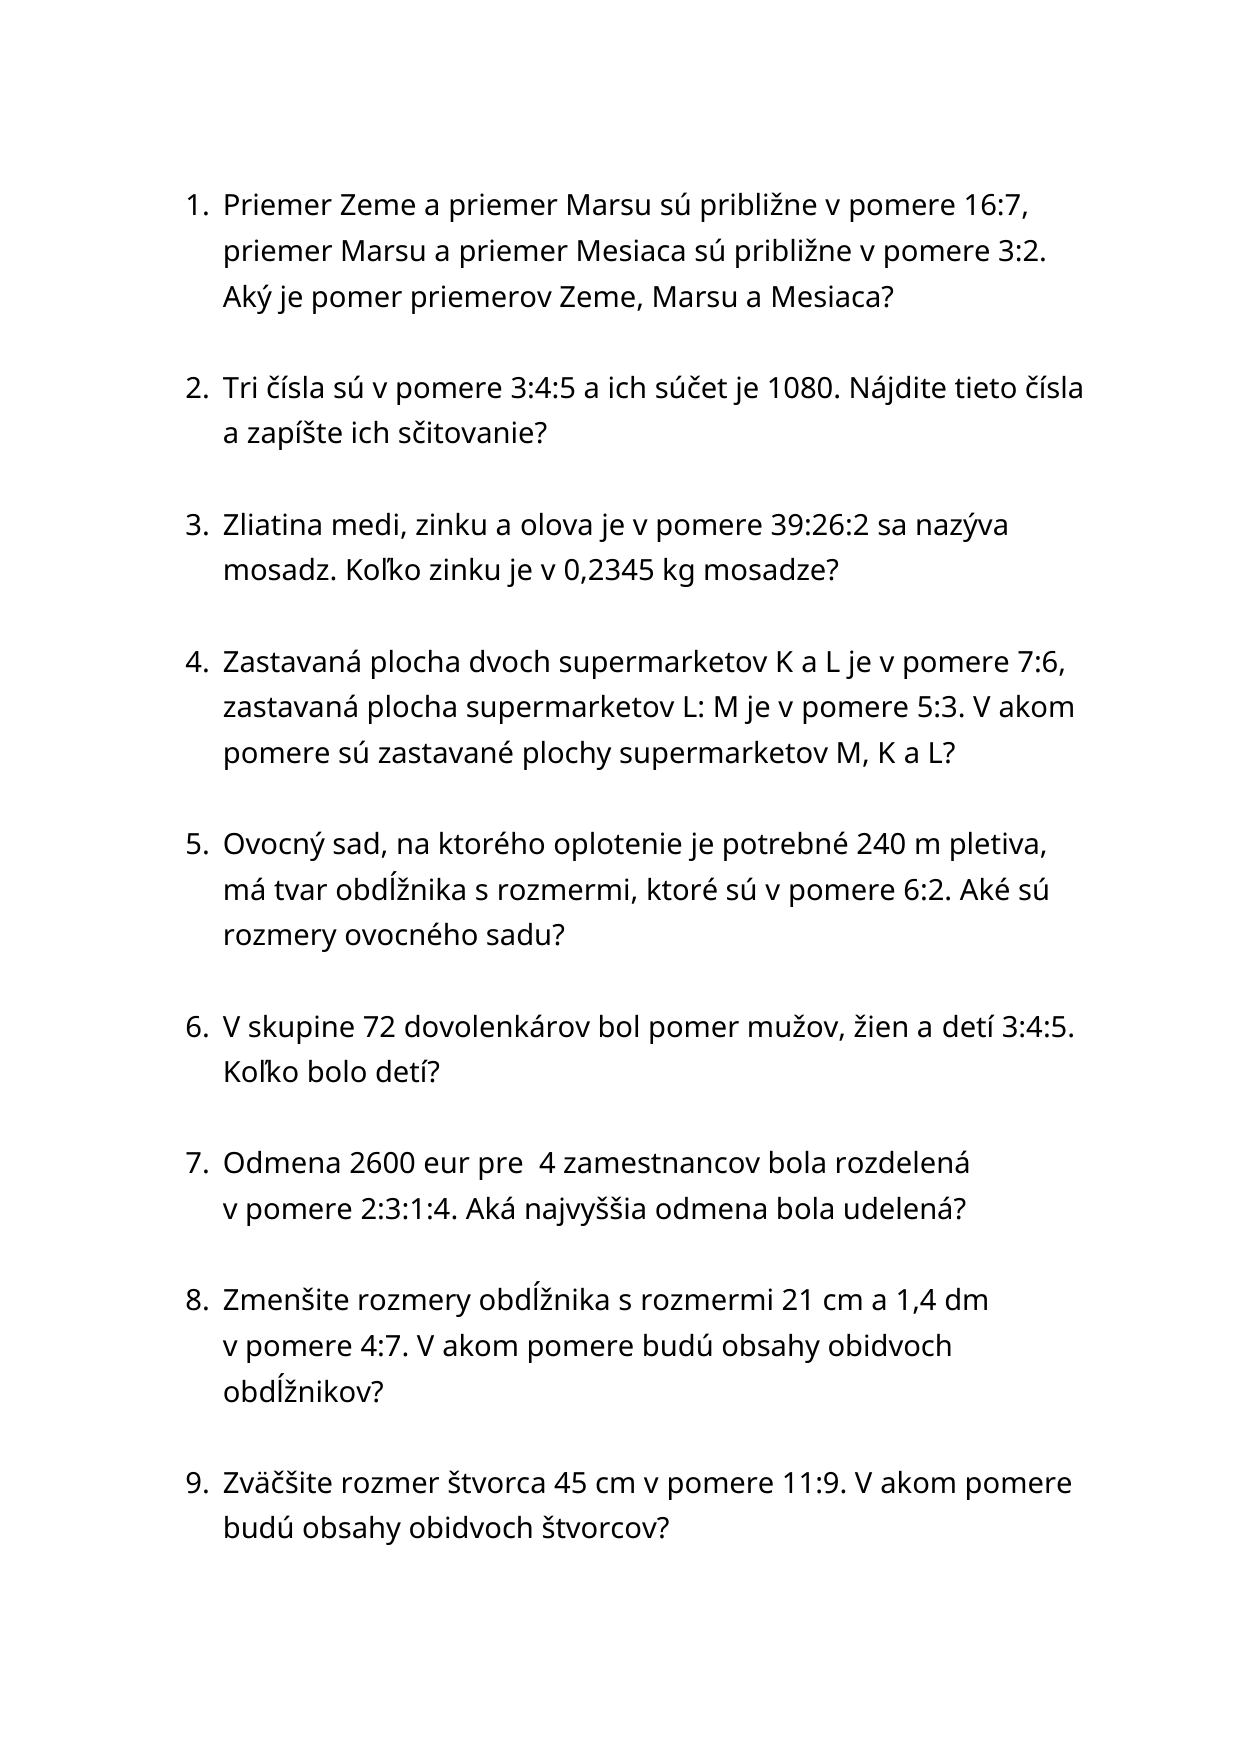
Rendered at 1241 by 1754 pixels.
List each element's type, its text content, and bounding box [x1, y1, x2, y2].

list Zastavaná plocha dvoch supermarketov K a L je v pomere 7:6, zastavaná plocha supermarketov L: M je v pomere 5:3. V akom pomere sú zastavané plochy supermarketov M, K a L? [185, 641, 1093, 772]
list Odmena 2600 eur pre 4 zamestnancov bola rozdelená v pomere 2:3:1:4. Aká najvyššia odmena bola udelená? [185, 1143, 1093, 1228]
list Zväčšite rozmer štvorca 45 cm v pomere 11:9. V akom pomere budú obsahy obidvoch štvorcov? [185, 1462, 1093, 1547]
list V skupine 72 dovolenkárov bol pomer mužov, žien a detí 3:4:5. Koľko bolo detí? [185, 1006, 1093, 1091]
list Ovocný sad, na ktorého oplotenie je potrebné 240 m pletiva, má tvar obdĺžnika s rozmermi, ktoré sú v pomere 6:2. Aké sú rozmery ovocného sadu? [185, 823, 1093, 954]
list Tri čísla sú v pomere 3:4:5 a ich súčet je 1080. Nájdite tieto čísla a zapíšte ich sčitovanie? [185, 367, 1093, 452]
list Zliatina medi, zinku a olova je v pomere 39:26:2 sa nazýva mosadz. Koľko zinku je v 0,2345 kg mosadze? [185, 504, 1093, 589]
list Zmenšite rozmery obdĺžnika s rozmermi 21 cm a 1,4 dm v pomere 4:7. V akom pomere budú obsahy obidvoch obdĺžnikov? [185, 1280, 1093, 1411]
list Priemer Zeme a priemer Marsu sú približne v pomere 16:7, priemer Marsu a priemer Mesiaca sú približne v pomere 3:2. Aký je pomer priemerov Zeme, Marsu a Mesiaca? [185, 185, 1093, 316]
